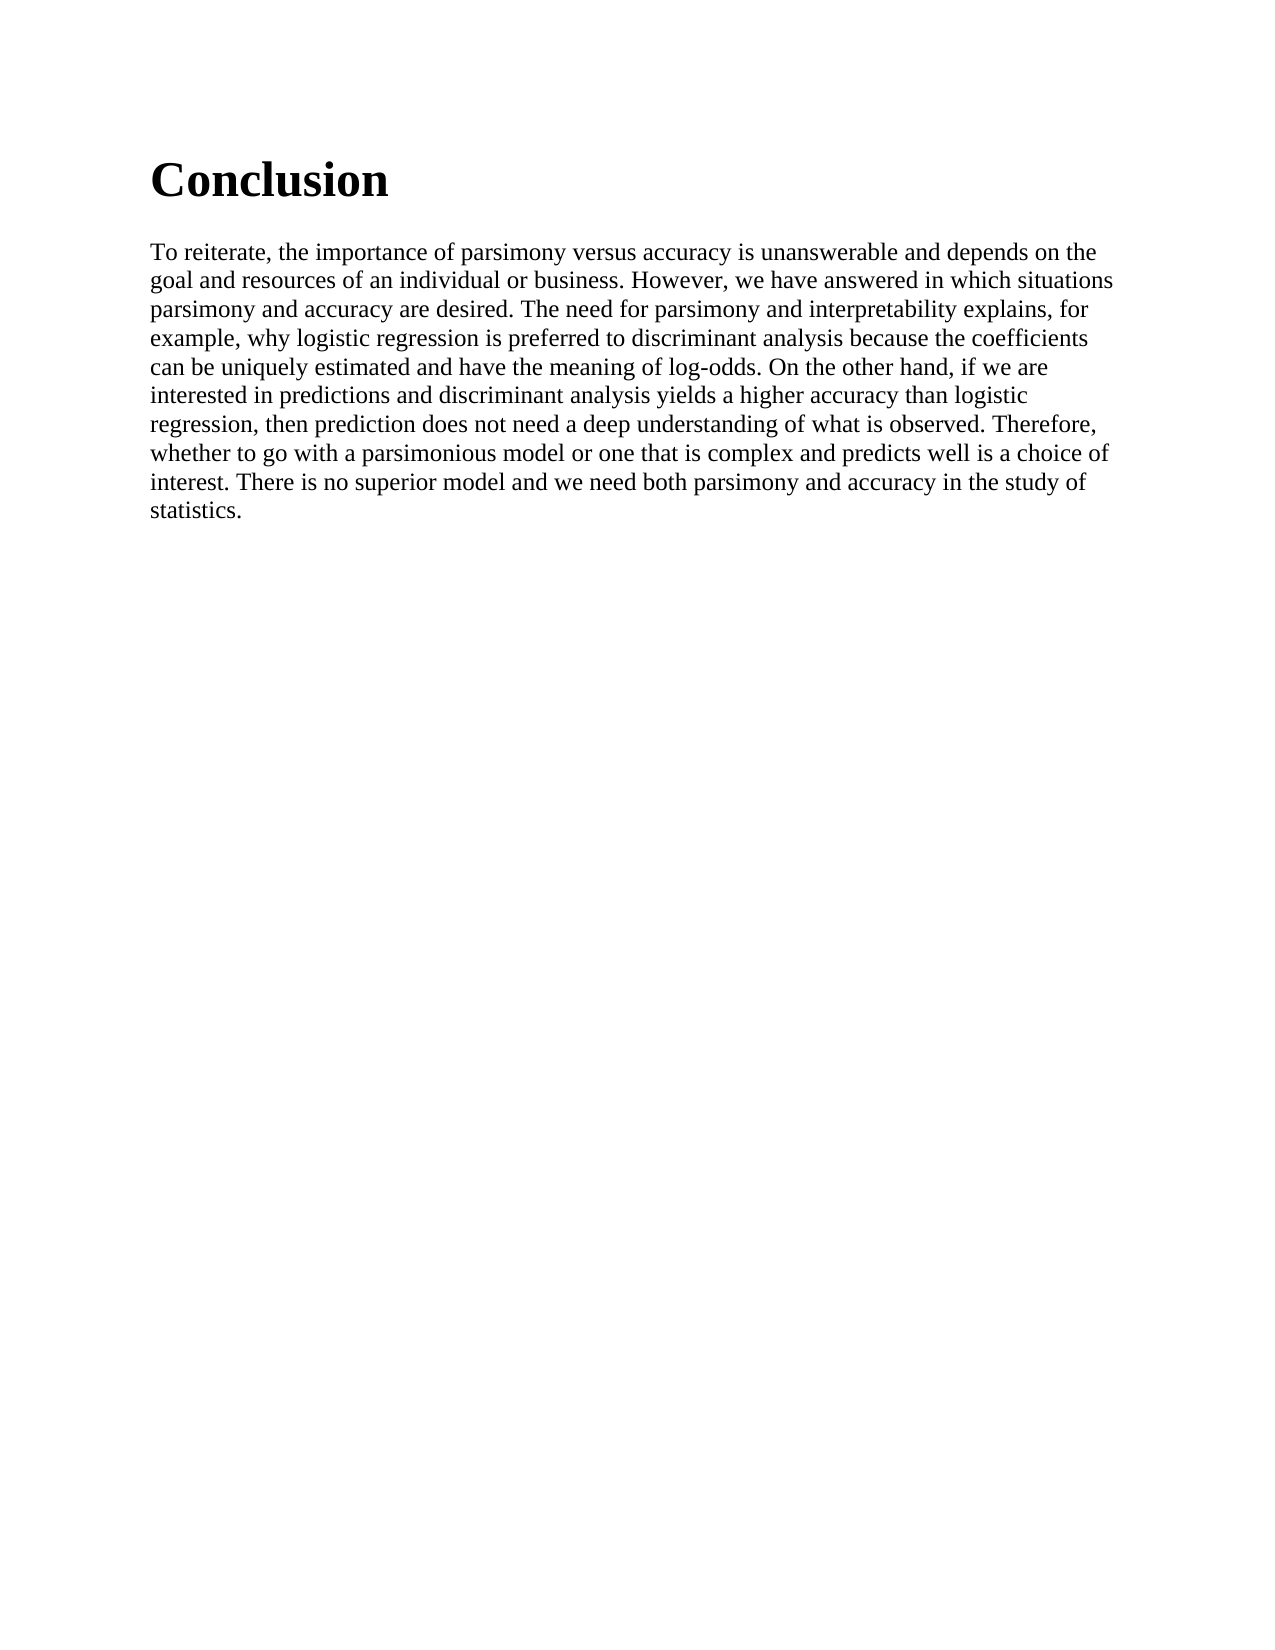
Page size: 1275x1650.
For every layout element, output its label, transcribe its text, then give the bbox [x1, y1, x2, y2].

text To reiterate, the importance of parsimony versus accuracy is unanswerable and depends on the goal and resources of an individual or business. However, we have answered in which situations parsimony and accuracy are desired. The need for parsimony and interpretability explains, for example, why logistic regression is preferred to discriminant analysis because the coefficients can be uniquely estimated and have the meaning of log-odds. On the other hand, if we are interested in predictions and discriminant analysis yields a higher accuracy than logistic regression, then prediction does not need a deep understanding of what is observed. Therefore, whether to go with a parsimonious model or one that is complex and predicts well is a choice of interest. There is no superior model and we need both parsimony and accuracy in the study of statistics. [150, 237, 1125, 524]
text Conclusion [150, 150, 1125, 207]
